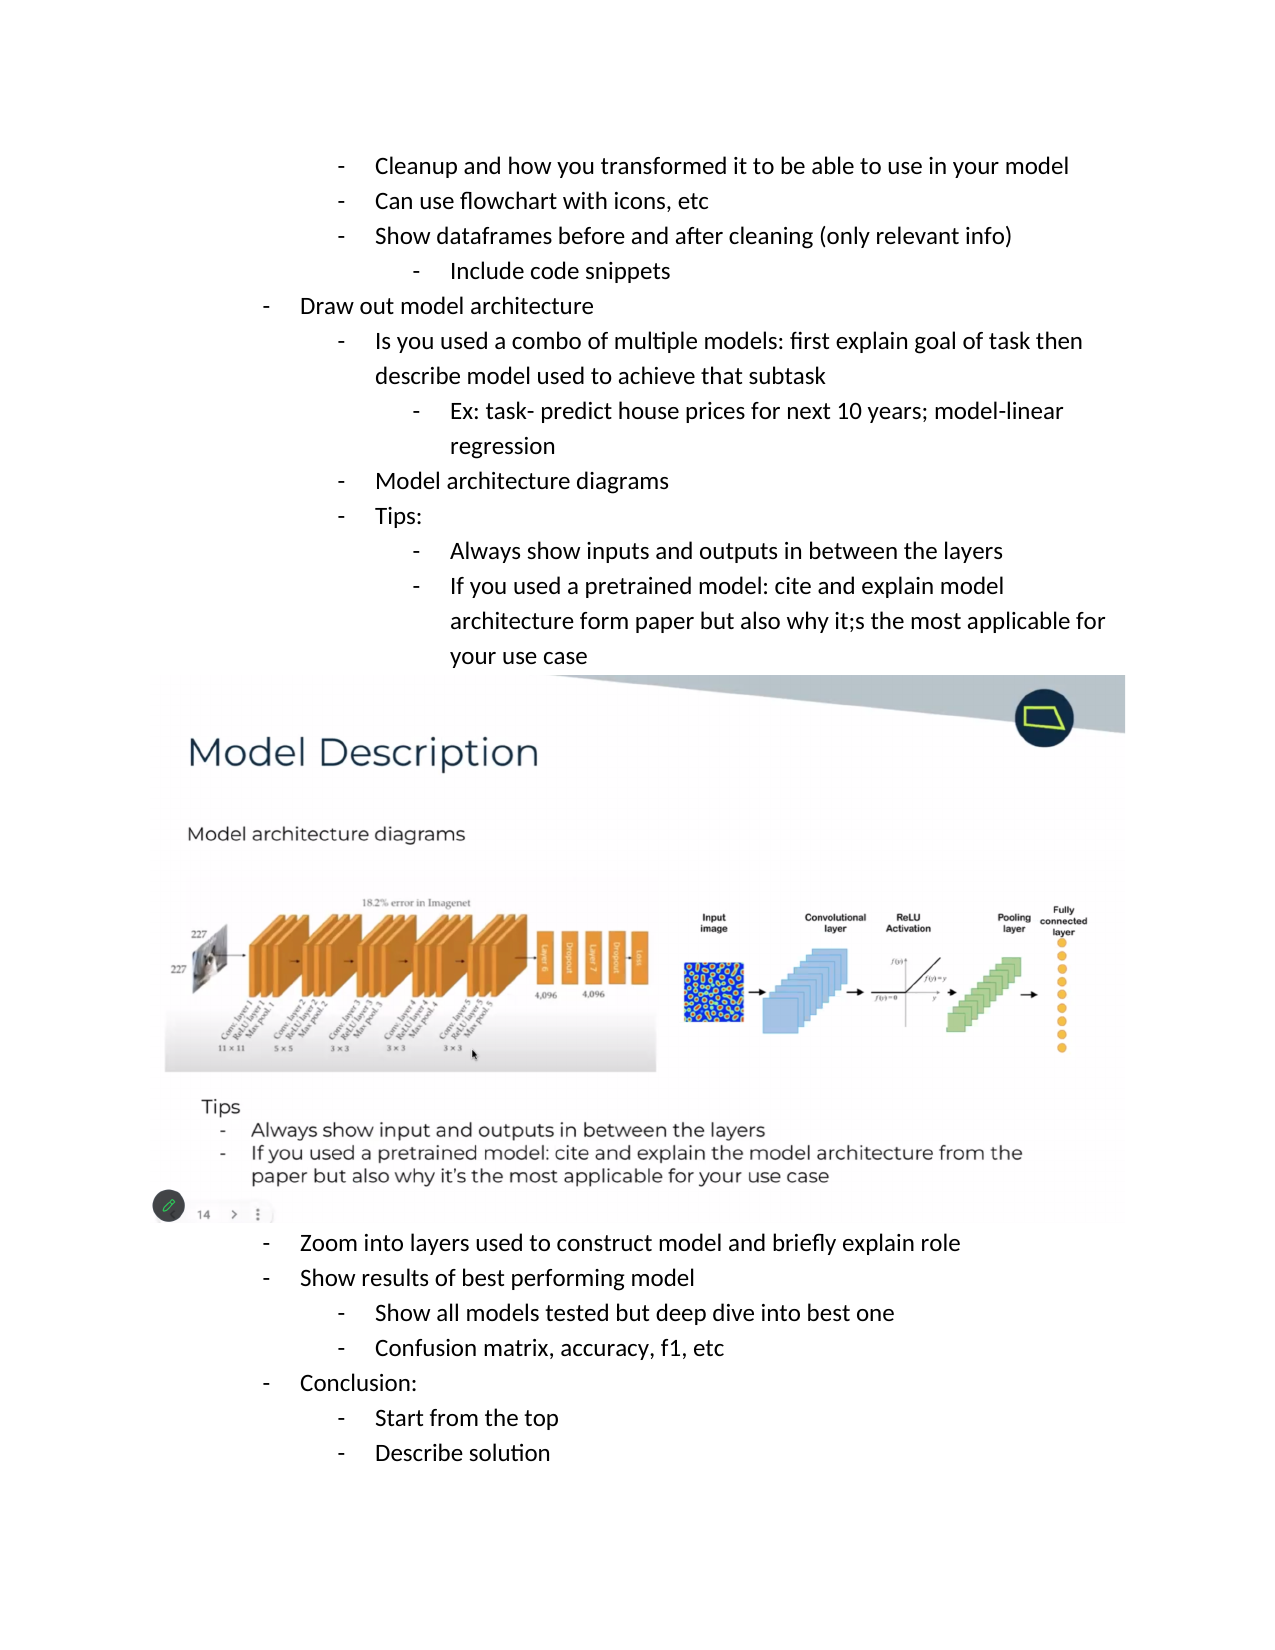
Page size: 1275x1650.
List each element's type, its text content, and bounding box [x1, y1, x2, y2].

picture [150, 675, 1125, 1223]
list Show dataframes before and after cleaning (only relevant info) [337, 220, 1125, 251]
list Zoom into layers used to construct model and briefly explain role [262, 1227, 1125, 1257]
list Draw out model architecture [262, 290, 1125, 321]
list Cleanup and how you transformed it to be able to use in your model [337, 150, 1125, 181]
list Ex: task- predict house prices for next 10 years; model-linear regression [412, 395, 1125, 461]
list Tips: [337, 500, 1125, 531]
list Can use flowchart with icons, etc [337, 185, 1125, 216]
list Include code snippets [412, 255, 1125, 286]
list Is you used a combo of multiple models: first explain goal of task then describe model used to achieve that subtask [337, 325, 1125, 391]
list If you used a pretrained model: cite and explain model architecture form paper but also why it;s the most applicable for your use case [412, 570, 1125, 671]
list Describe solution [337, 1437, 1125, 1467]
list Always show inputs and outputs in between the layers [412, 535, 1125, 566]
list Conclusion: [262, 1367, 1125, 1397]
list Show all models tested but deep dive into best one [337, 1297, 1125, 1327]
list Start from the top [337, 1402, 1125, 1432]
list Model architecture diagrams [337, 465, 1125, 496]
list Confusion matrix, accuracy, f1, etc [337, 1332, 1125, 1362]
list Show results of best performing model [262, 1262, 1125, 1292]
